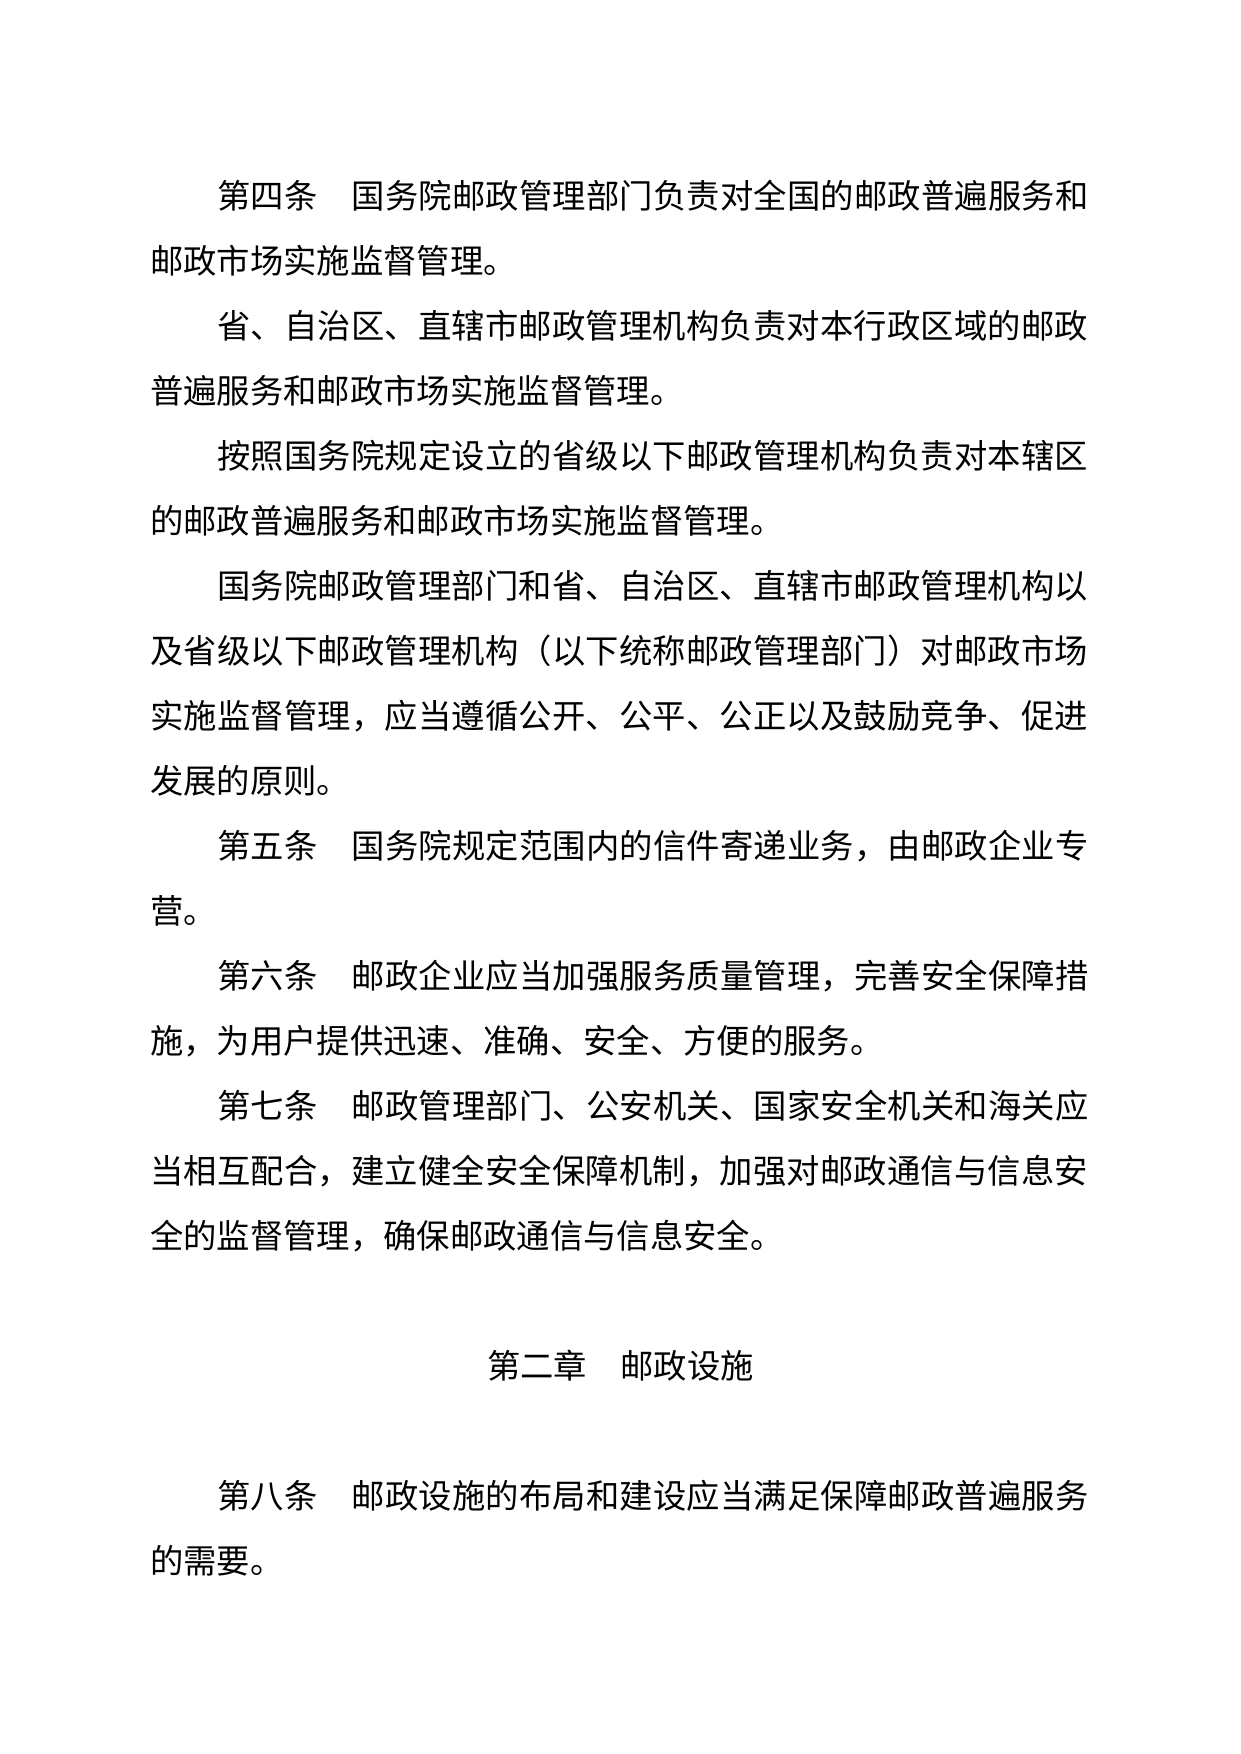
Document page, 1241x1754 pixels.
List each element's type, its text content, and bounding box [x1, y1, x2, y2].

text 第八条 邮政设施的布局和建设应当满足保障邮政普遍服务的需要。 [150, 1462, 1090, 1592]
text 第五条 国务院规定范围内的信件寄递业务，由邮政企业专营。 [150, 812, 1090, 942]
text 第四条 国务院邮政管理部门负责对全国的邮政普遍服务和邮政市场实施监督管理。 [150, 162, 1090, 292]
text 省、自治区、直辖市邮政管理机构负责对本行政区域的邮政普遍服务和邮政市场实施监督管理。 [150, 292, 1090, 422]
text 第六条 邮政企业应当加强服务质量管理，完善安全保障措施，为用户提供迅速、准确、安全、方便的服务。 [150, 942, 1090, 1072]
text 第七条 邮政管理部门、公安机关、国家安全机关和海关应当相互配合，建立健全安全保障机制，加强对邮政通信与信息安全的监督管理，确保邮政通信与信息安全。 [150, 1072, 1090, 1267]
text 按照国务院规定设立的省级以下邮政管理机构负责对本辖区的邮政普遍服务和邮政市场实施监督管理。 [150, 422, 1090, 552]
text 第二章 邮政设施 [150, 1332, 1090, 1397]
text 国务院邮政管理部门和省、自治区、直辖市邮政管理机构以及省级以下邮政管理机构（以下统称邮政管理部门）对邮政市场实施监督管理，应当遵循公开、公平、公正以及鼓励竞争、促进发展的原则。 [150, 552, 1090, 812]
